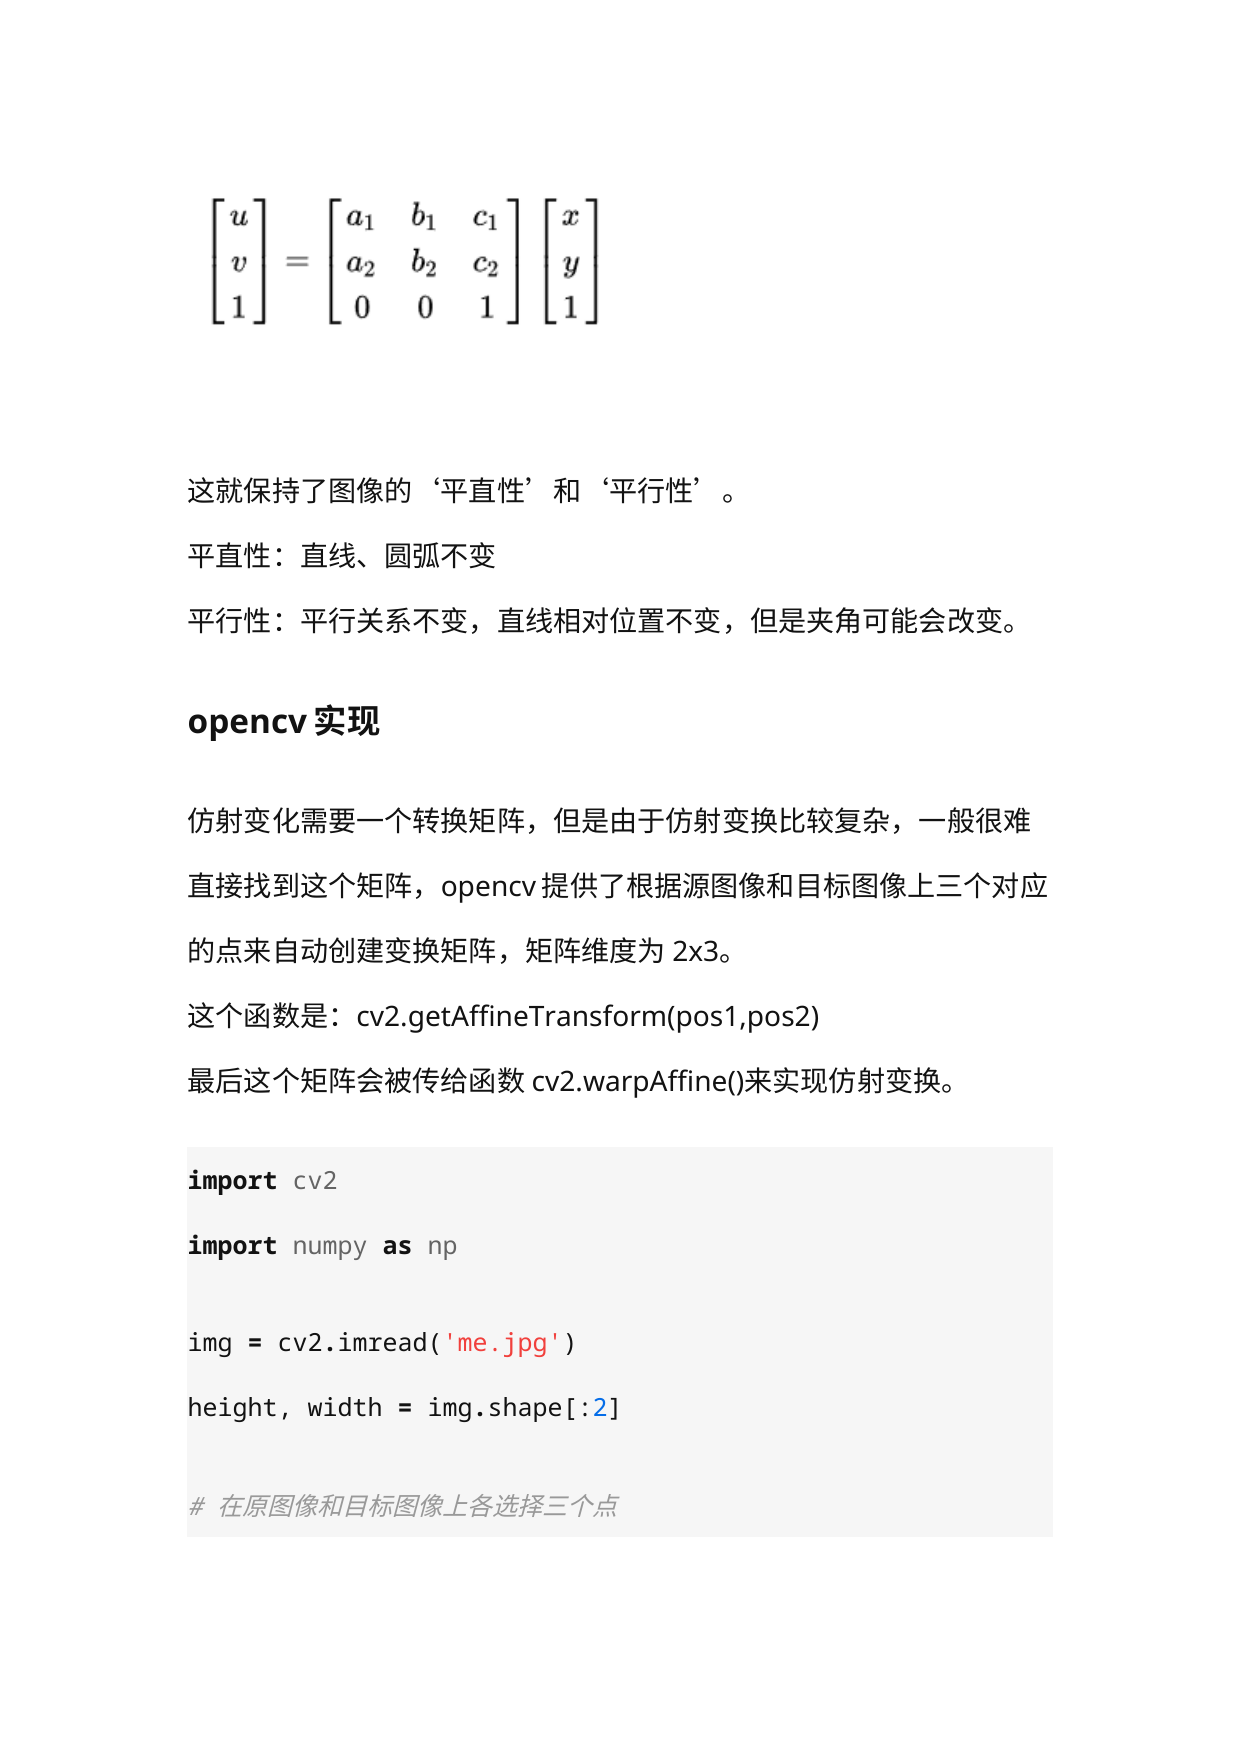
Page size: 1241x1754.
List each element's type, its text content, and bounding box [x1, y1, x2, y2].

text img = cv2.imread('me.jpg') [187, 1309, 1053, 1374]
text # 在原图像和目标图像上各选择三个点 [187, 1472, 1053, 1537]
text import numpy as np [187, 1212, 1053, 1277]
text opencv实现 [187, 687, 1053, 752]
text height, width = img.shape[:2] [187, 1374, 1053, 1439]
text 这就保持了图像的‘平直性’和‘平行性’。 平直性：直线、圆弧不变 平行性：平行关系不变，直线相对位置不变，但是夹角可能会改变。 [187, 457, 1053, 652]
text import cv2 [187, 1147, 1053, 1212]
text 仿射变化需要一个转换矩阵，但是由于仿射变换比较复杂，一般很难直接找到这个矩阵，opencv提供了根据源图像和目标图像上三个对应的点来自动创建变换矩阵，矩阵维度为 2x3。 这个函数是：cv2.getAffineTransform(pos1,pos2) 最后这个矩阵会被传给函数 cv2.warpAffine()来实现仿射变换。 [187, 787, 1053, 1112]
picture [187, 162, 615, 367]
